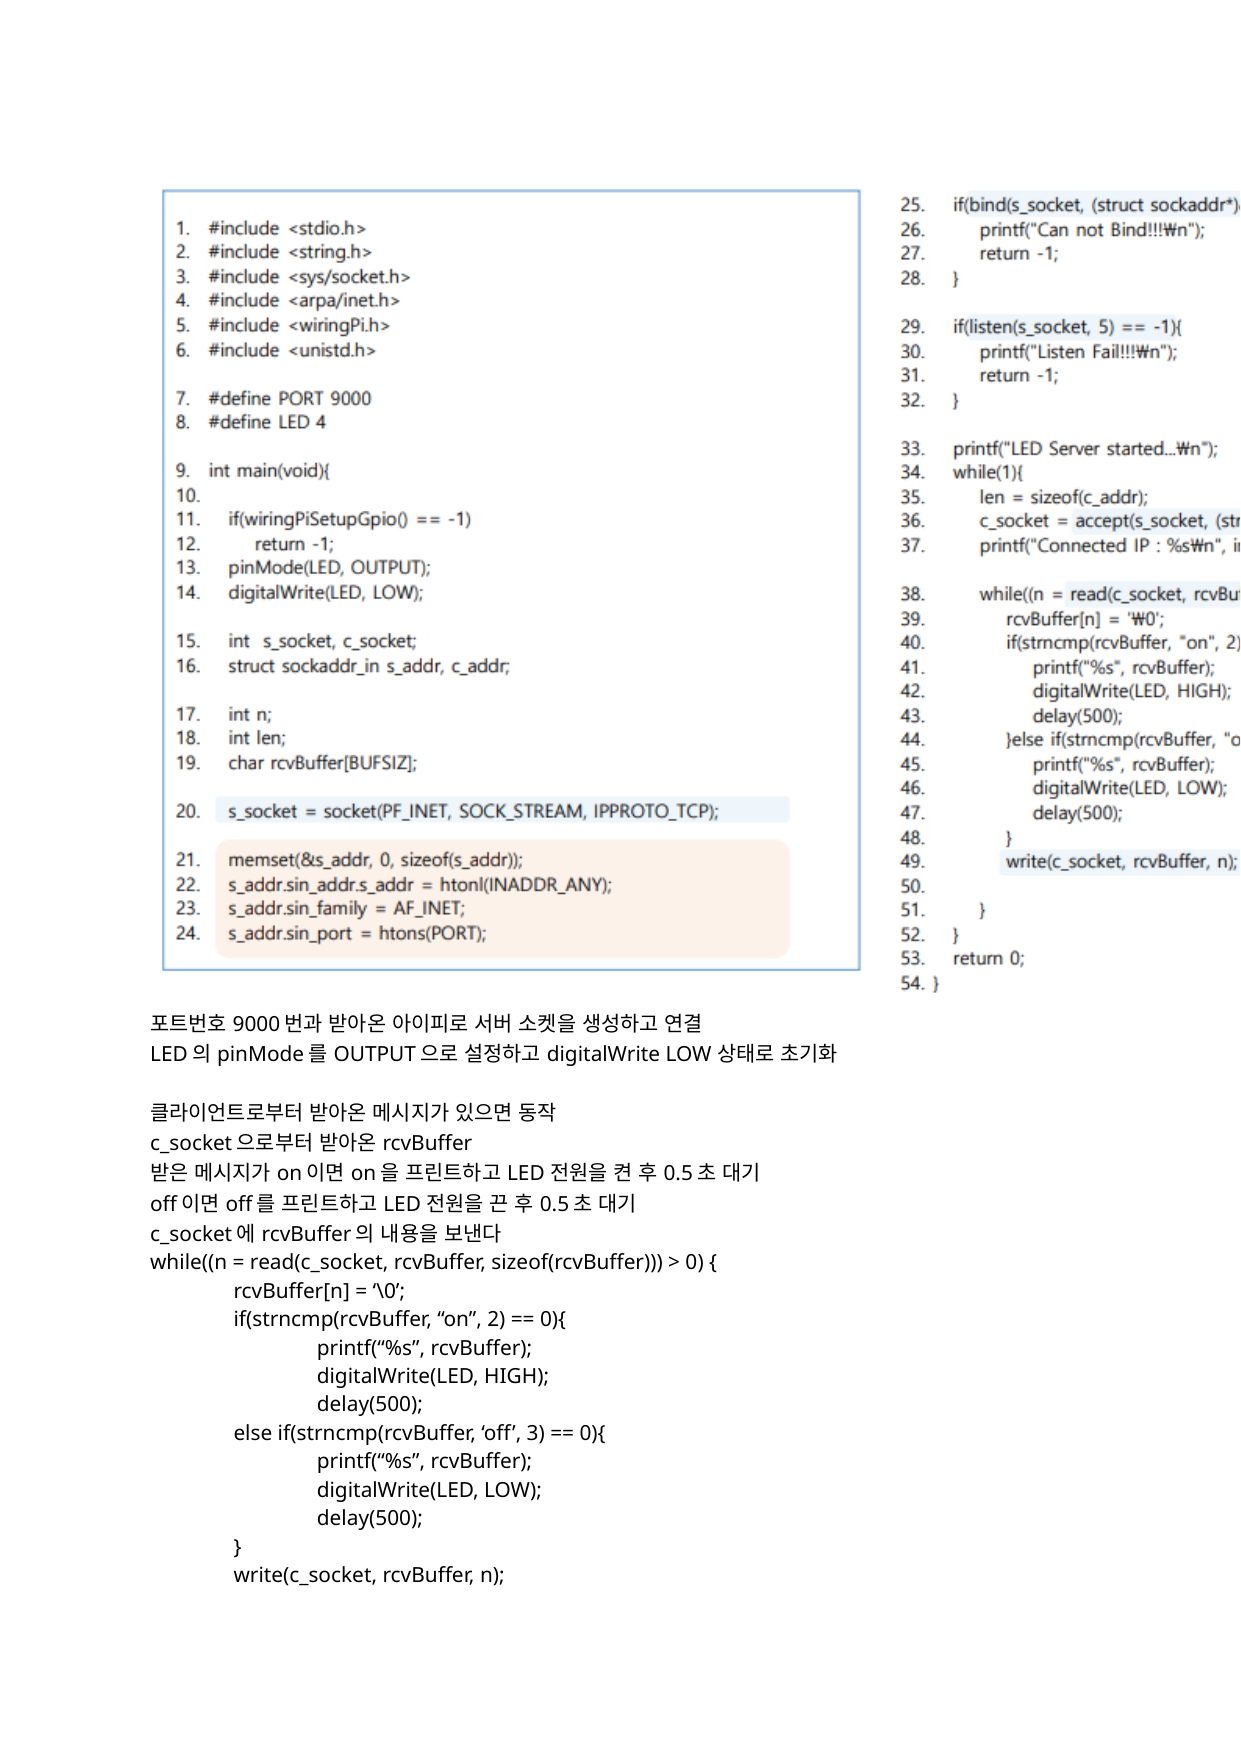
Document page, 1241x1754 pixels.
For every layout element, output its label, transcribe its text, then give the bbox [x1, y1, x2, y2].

text rcvBuffer[n] = ‘\0’; [150, 1276, 1090, 1304]
text printf(“%s”, rcvBuffer); [150, 1333, 1090, 1361]
text c_socket으로부터 받아온 rcvBuffer [150, 1126, 1090, 1156]
text digitalWrite(LED, LOW); [150, 1475, 1090, 1503]
text } [150, 1532, 1090, 1560]
text delay(500); [150, 1503, 1090, 1532]
text digitalWrite(LED, HIGH); [150, 1361, 1090, 1389]
text else if(strncmp(rcvBuffer, ‘off’, 3) == 0){ [150, 1418, 1090, 1446]
text LED의 pinMode를 OUTPUT으로 설정하고 digitalWrite LOW 상태로 초기화 [150, 1037, 1090, 1067]
text if(strncmp(rcvBuffer, “on”, 2) == 0){ [150, 1304, 1090, 1333]
text printf(“%s”, rcvBuffer); [150, 1446, 1090, 1475]
text write(c_socket, rcvBuffer, n); [150, 1560, 1090, 1589]
text 클라이언트로부터 받아온 메시지가 있으면 동작 [150, 1096, 1090, 1126]
text off이면 off를 프린트하고 LED 전원을 끈 후 0.5초 대기 [150, 1187, 1090, 1217]
text while((n = read(c_socket, rcvBuffer, sizeof(rcvBuffer))) > 0) { [150, 1247, 1090, 1276]
text delay(500); [150, 1389, 1090, 1418]
picture [150, 177, 1241, 1007]
text c_socket에 rcvBuffer의 내용을 보낸다 [150, 1217, 1090, 1247]
text 받은 메시지가 on이면 on을 프린트하고 LED 전원을 켠 후 0.5초 대기 [150, 1156, 1090, 1187]
text 포트번호 9000번과 받아온 아이피로 서버 소켓을 생성하고 연결 [150, 1007, 1090, 1037]
